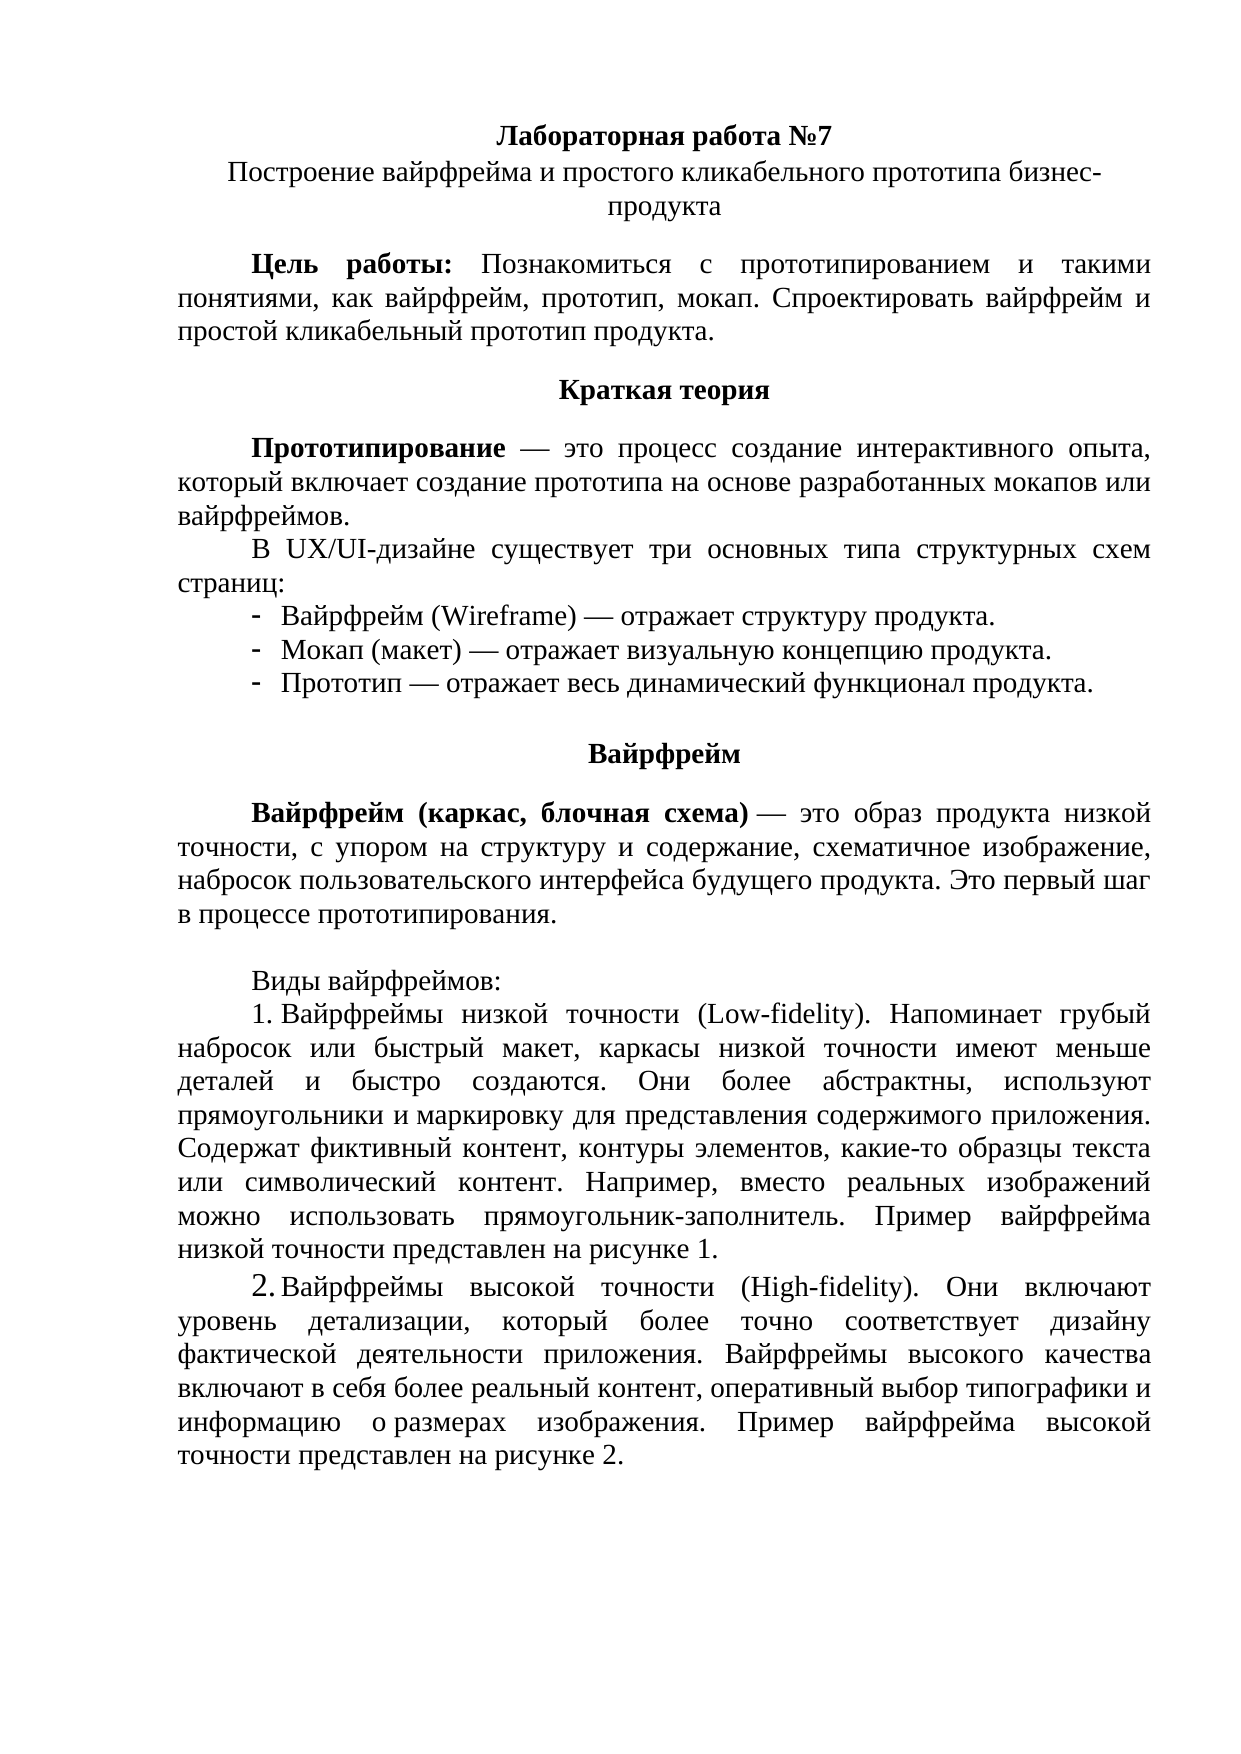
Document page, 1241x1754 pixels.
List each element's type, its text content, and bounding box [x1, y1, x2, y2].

text Виды вайрфреймов: [177, 963, 1152, 996]
text Прототипирование — это процесс создание интерактивного опыта, который включает создание прототипа на основе разработанных мокапов или вайрфреймов. [177, 431, 1152, 531]
text Лабораторная работа №7 [177, 118, 1152, 152]
text Краткая теория [177, 372, 1152, 406]
list Мокап (макет) — отражает визуальную концепцию продукта. [177, 632, 1152, 666]
text Вайрфрейм [177, 737, 1152, 770]
text Построение вайрфрейма и простого кликабельного прототипа бизнес-продукта [177, 154, 1152, 221]
text Вайрфрейм (каркас, блочная схема) — это образ продукта низкой точности, с упором на структуру и содержание, схематичное изображение, набросок пользовательского интерфейса будущего продукта. Это первый шаг в процессе прототипирования. [177, 795, 1152, 929]
text Цель работы: Познакомиться с прототипированием и такими понятиями, как вайрфрейм, прототип, мокап. Спроектировать вайрфрейм и простой кликабельный прототип продукта. [177, 246, 1152, 347]
list Вайрфреймы высокой точности (High-fidelity). Они включают уровень детализации, который более точно соответствует дизайну фактической деятельности приложения. Вайрфреймы высокого качества включают в себя более реальный контент, оперативный выбор типографики и информацию о размерах изображения. Пример вайрфрейма высокой точности представлен на рисунке 2. [177, 1265, 1152, 1471]
list Прототип — отражает весь динамический функционал продукта. [177, 666, 1152, 699]
text В UX/UI-дизайне существует три основных типа структурных схем страниц: [177, 531, 1152, 598]
list Вайрфреймы низкой точности (Low-fidelity). Напоминает грубый набросок или быстрый макет, каркасы низкой точности имеют меньше деталей и быстро создаются. Они более абстрактны, используют прямоугольники и маркировку для представления содержимого приложения. Содержат фиктивный контент, контуры элементов, какие-то образцы текста или символический контент. Например, вместо реальных изображений можно использовать прямоугольник-заполнитель. Пример вайрфрейма низкой точности представлен на рисунке 1. [177, 996, 1152, 1265]
list Вайрфрейм (Wireframe) — отражает структуру продукта. [177, 598, 1152, 632]
